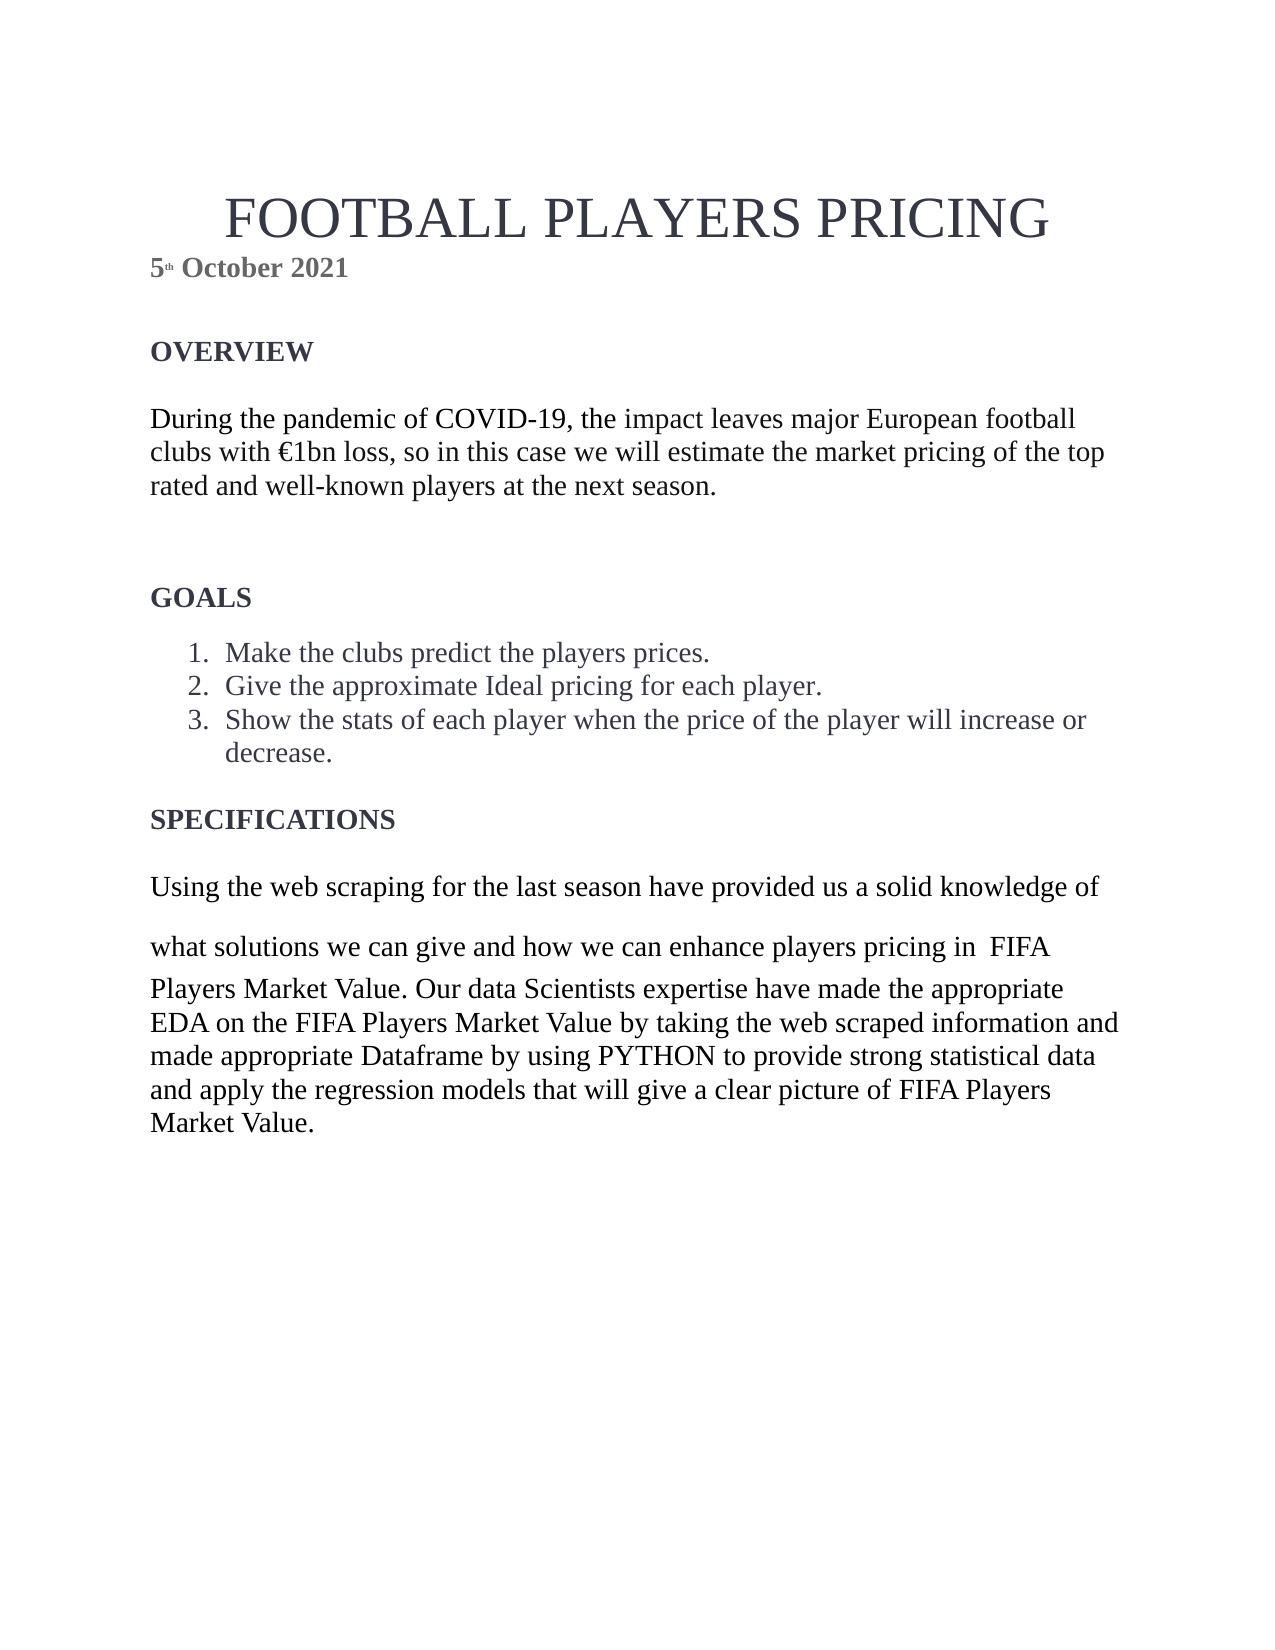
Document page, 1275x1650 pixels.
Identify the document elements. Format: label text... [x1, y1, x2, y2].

text GOALS [150, 580, 1125, 614]
list Show the stats of each player when the price of the player will increase or decrease. [187, 702, 1125, 769]
text OVERVIEW [150, 334, 1125, 367]
list Make the clubs predict the players prices. [187, 635, 1125, 668]
text 5th October 2021 [150, 250, 1125, 284]
text SPECIFICATIONS [150, 802, 1125, 836]
subtitle Using the web scraping for the last season have provided us a solid knowledge of what solutions we can give and how we can enhance players pricing in FIFA Players Market Value. Our data Scientists expertise have made the appropriate EDA on the FIFA Players Market Value by taking the web scraped information and made appropriate Dataframe by using PYTHON to provide strong statistical data and apply the regression models that will give a clear picture of FIFA Players Market Value. [150, 869, 1125, 1139]
subtitle During the pandemic of COVID-19, the impact leaves major European football clubs with €1bn loss, so in this case we will estimate the market pricing of the top rated and well-known players at the next season. [150, 401, 1125, 502]
list Give the approximate Ideal pricing for each player. [187, 668, 1125, 702]
text FOOTBALL PLAYERS PRICING [150, 183, 1125, 250]
